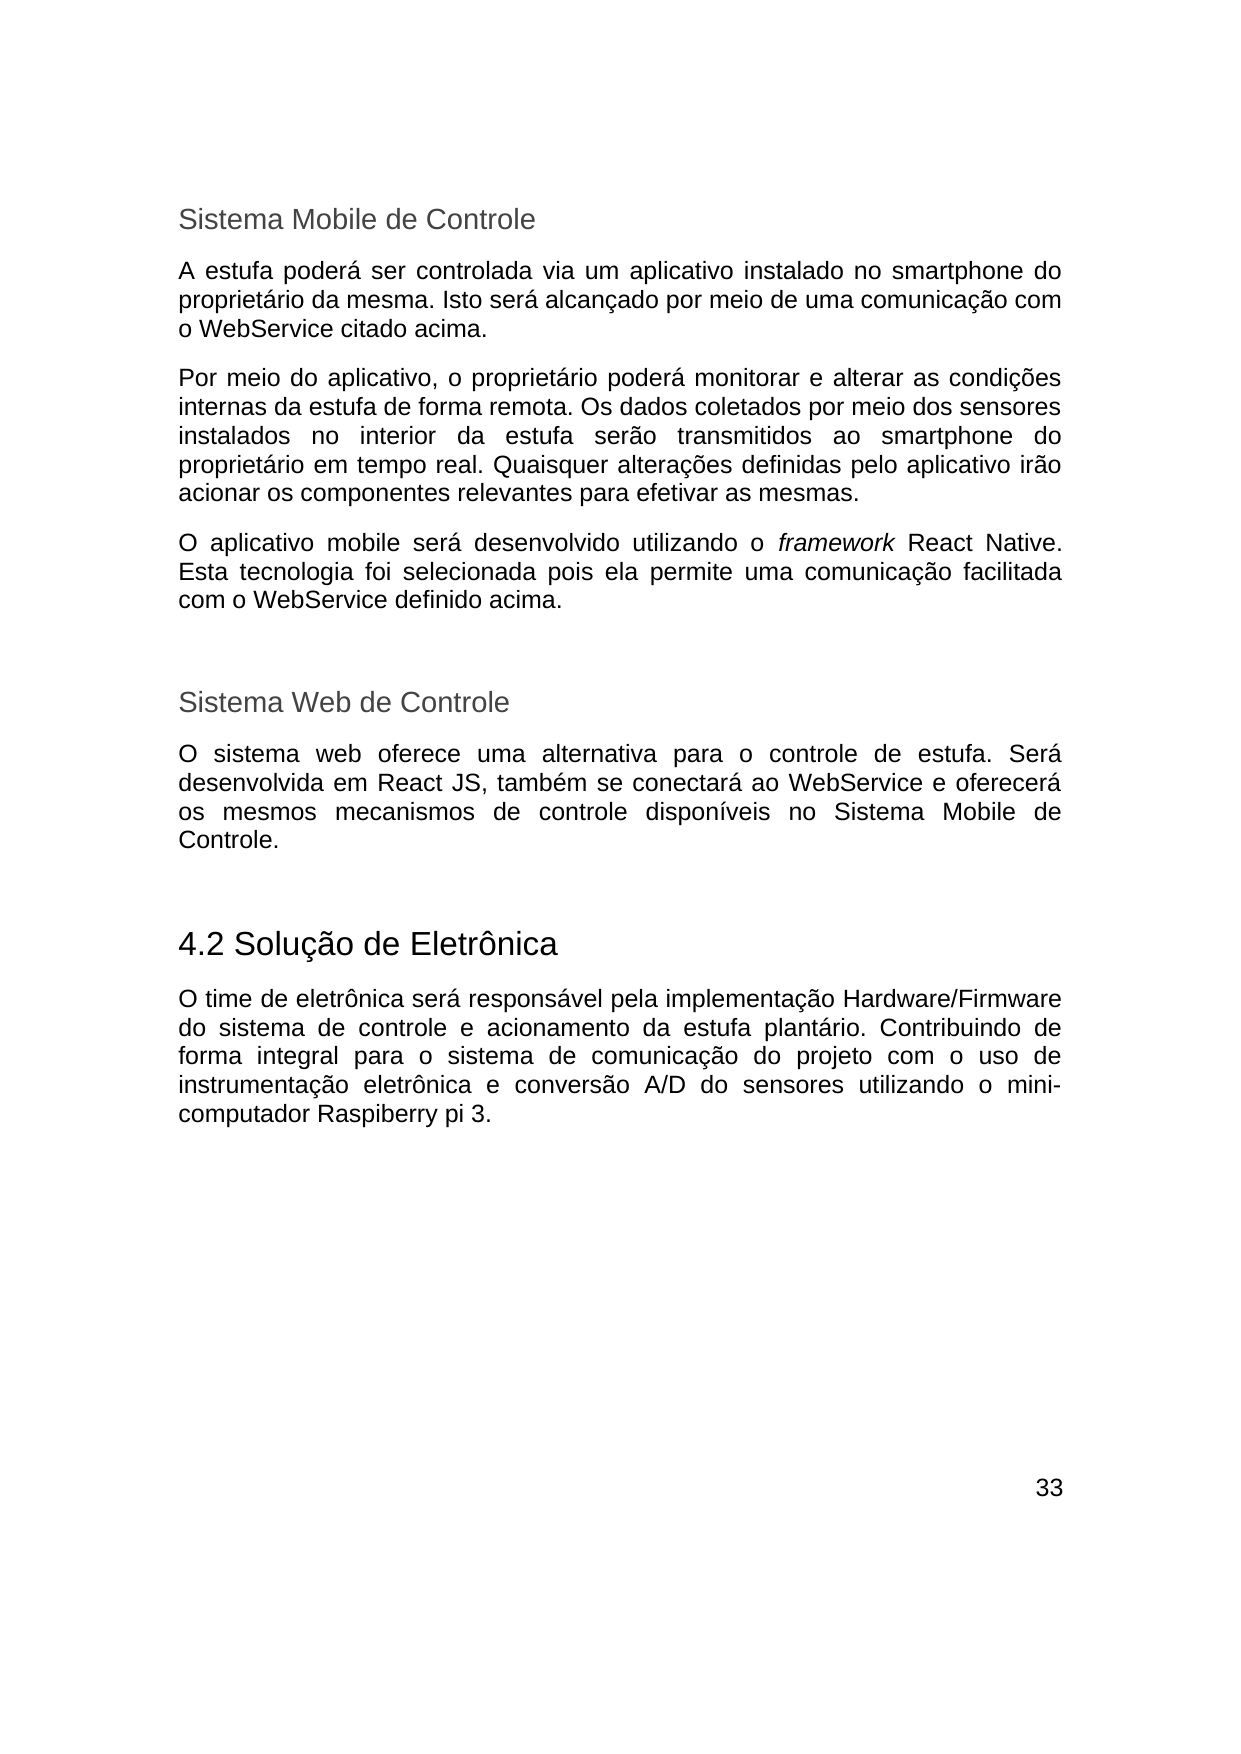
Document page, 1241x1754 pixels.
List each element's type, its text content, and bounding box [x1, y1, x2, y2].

subtitle Sistema Web de Controle [178, 685, 1063, 718]
text Por meio do aplicativo, o proprietário poderá monitorar e alterar as condições internas da estufa de forma remota. Os dados coletados por meio dos sensores instalados no interior da estufa serão transmitidos ao smartphone do proprietário em tempo real. Quaisquer alterações definidas pelo aplicativo irão acionar os componentes relevantes para efetivar as mesmas. [178, 363, 1063, 507]
text O sistema web oferece uma alternativa para o controle de estufa. Será desenvolvida em React JS, também se conectará ao WebService e oferecerá os mesmos mecanismos de controle disponíveis no Sistema Mobile de Controle. [178, 739, 1063, 854]
subtitle 4.2 Solução de Eletrônica [178, 924, 1063, 963]
text A estufa poderá ser controlada via um aplicativo instalado no smartphone do proprietário da mesma. Isto será alcançado por meio de uma comunicação com o WebService citado acima. [178, 256, 1063, 343]
text O aplicativo mobile será desenvolvido utilizando o framework React Native. Esta tecnologia foi selecionada pois ela permite uma comunicação facilitada com o WebService definido acima. [178, 528, 1063, 614]
subtitle Sistema Mobile de Controle [178, 202, 1063, 236]
text O time de eletrônica será responsável pela implementação Hardware/Firmware do sistema de controle e acionamento da estufa plantário. Contribuindo de forma integral para o sistema de comunicação do projeto com o uso de instrumentação eletrônica e conversão A/D do sensores utilizando o mini- computador Raspiberry pi 3. [178, 984, 1063, 1127]
